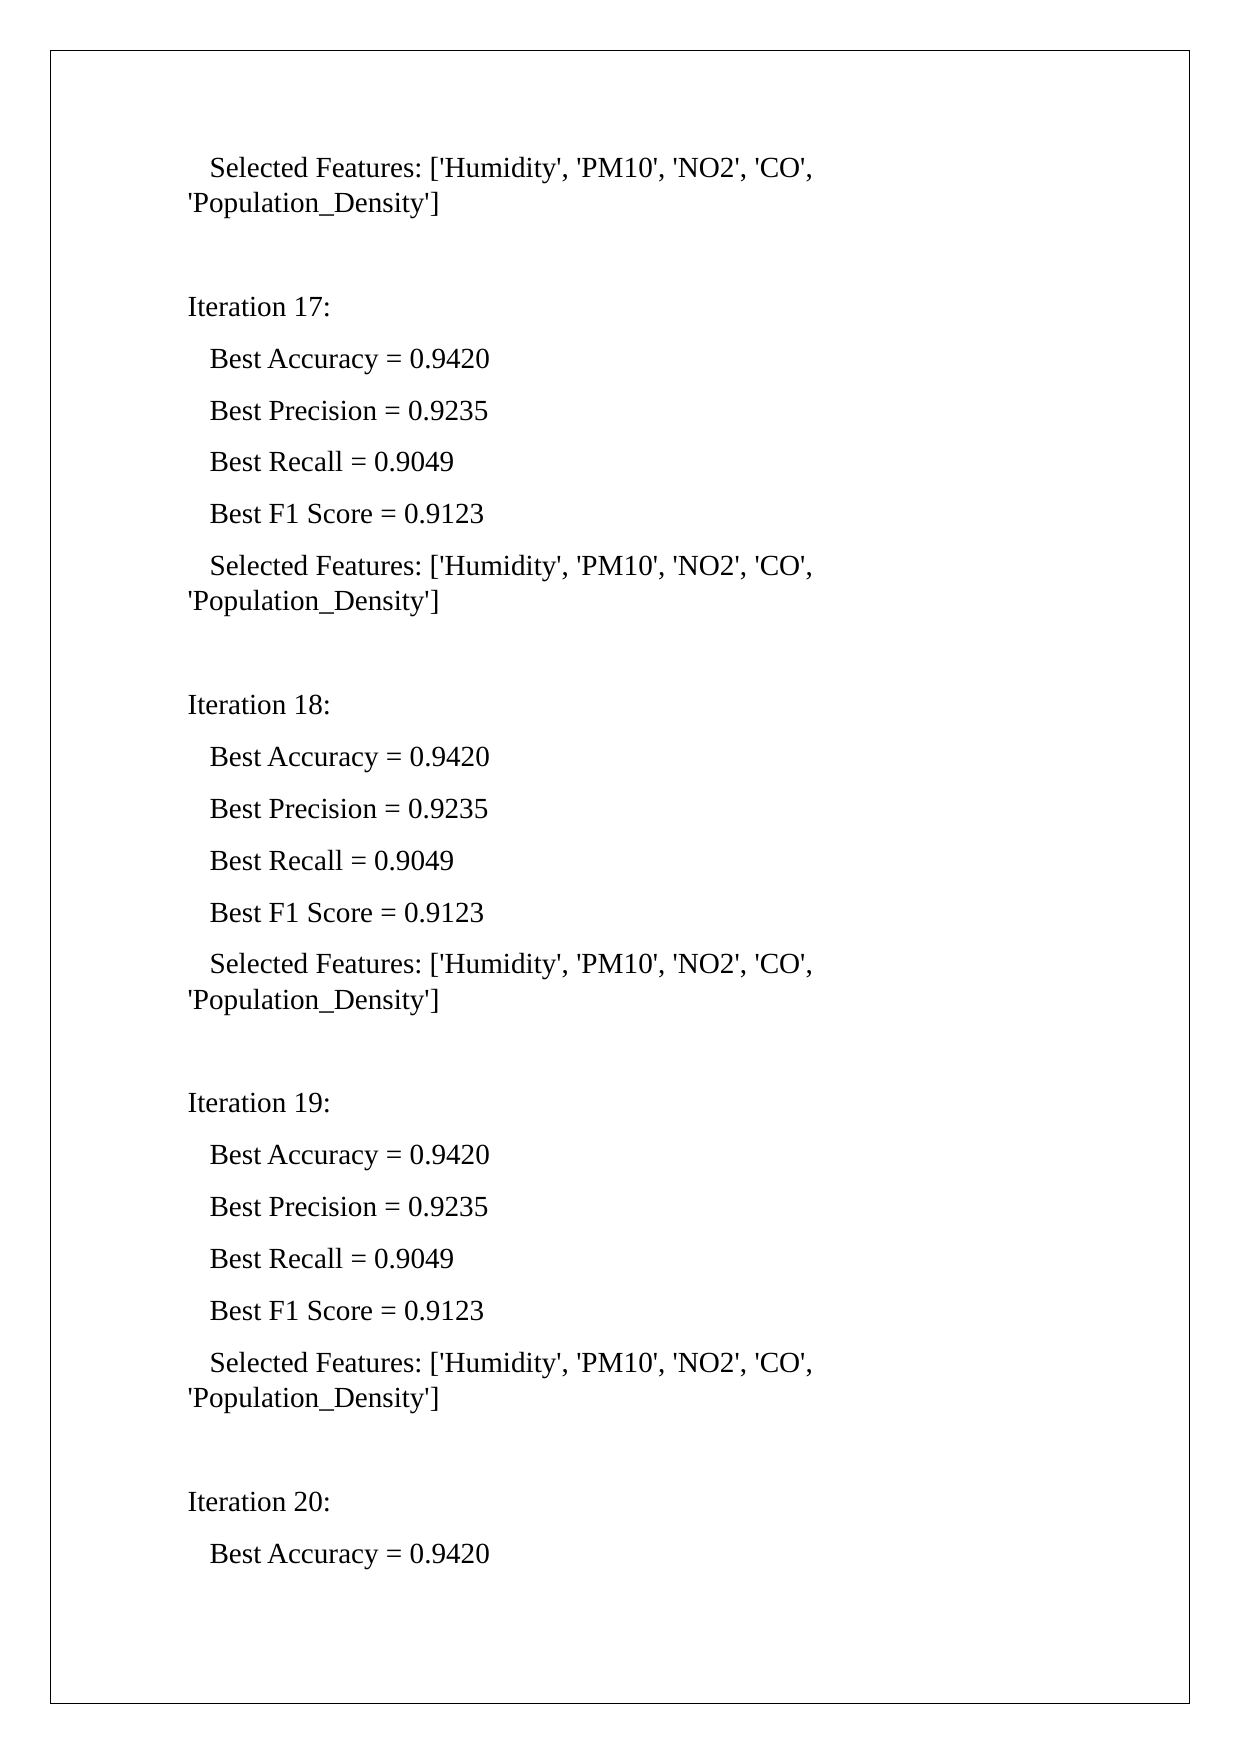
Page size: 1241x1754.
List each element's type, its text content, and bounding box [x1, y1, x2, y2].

text Best Accuracy = 0.9420 [187, 739, 1053, 773]
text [187, 1345, 1053, 1414]
text Best Accuracy = 0.9420 [187, 1137, 1053, 1171]
text Selected Features: ['Humidity', 'PM10', 'NO2', 'CO', 'Population_Density'] [187, 548, 1053, 617]
text Best Precision = 0.9235 [187, 393, 1053, 426]
text Best Recall = 0.9049 [187, 1241, 1053, 1275]
text Best Precision = 0.9235 [187, 791, 1053, 824]
text Best Recall = 0.9049 [187, 444, 1053, 478]
text Iteration 18: [187, 687, 1053, 721]
text Best Recall = 0.9049 [187, 843, 1053, 876]
text Best F1 Score = 0.9123 [187, 496, 1053, 530]
text Selected Features: ['Humidity', 'PM10', 'NO2', 'CO', 'Population_Density'] [187, 150, 1053, 219]
text Iteration 20: [187, 1484, 1053, 1517]
text Best F1 Score = 0.9123 [187, 895, 1053, 928]
text Best Accuracy = 0.9420 [187, 1536, 1053, 1569]
text Best Accuracy = 0.9420 [187, 341, 1053, 374]
text Iteration 19: [187, 1086, 1053, 1119]
text Best Precision = 0.9235 [187, 1189, 1053, 1223]
text Best F1 Score = 0.9123 [187, 1293, 1053, 1327]
text Iteration 17: [187, 289, 1053, 322]
text Selected Features: ['Humidity', 'PM10', 'NO2', 'CO', 'Population_Density'] [187, 947, 1053, 1015]
